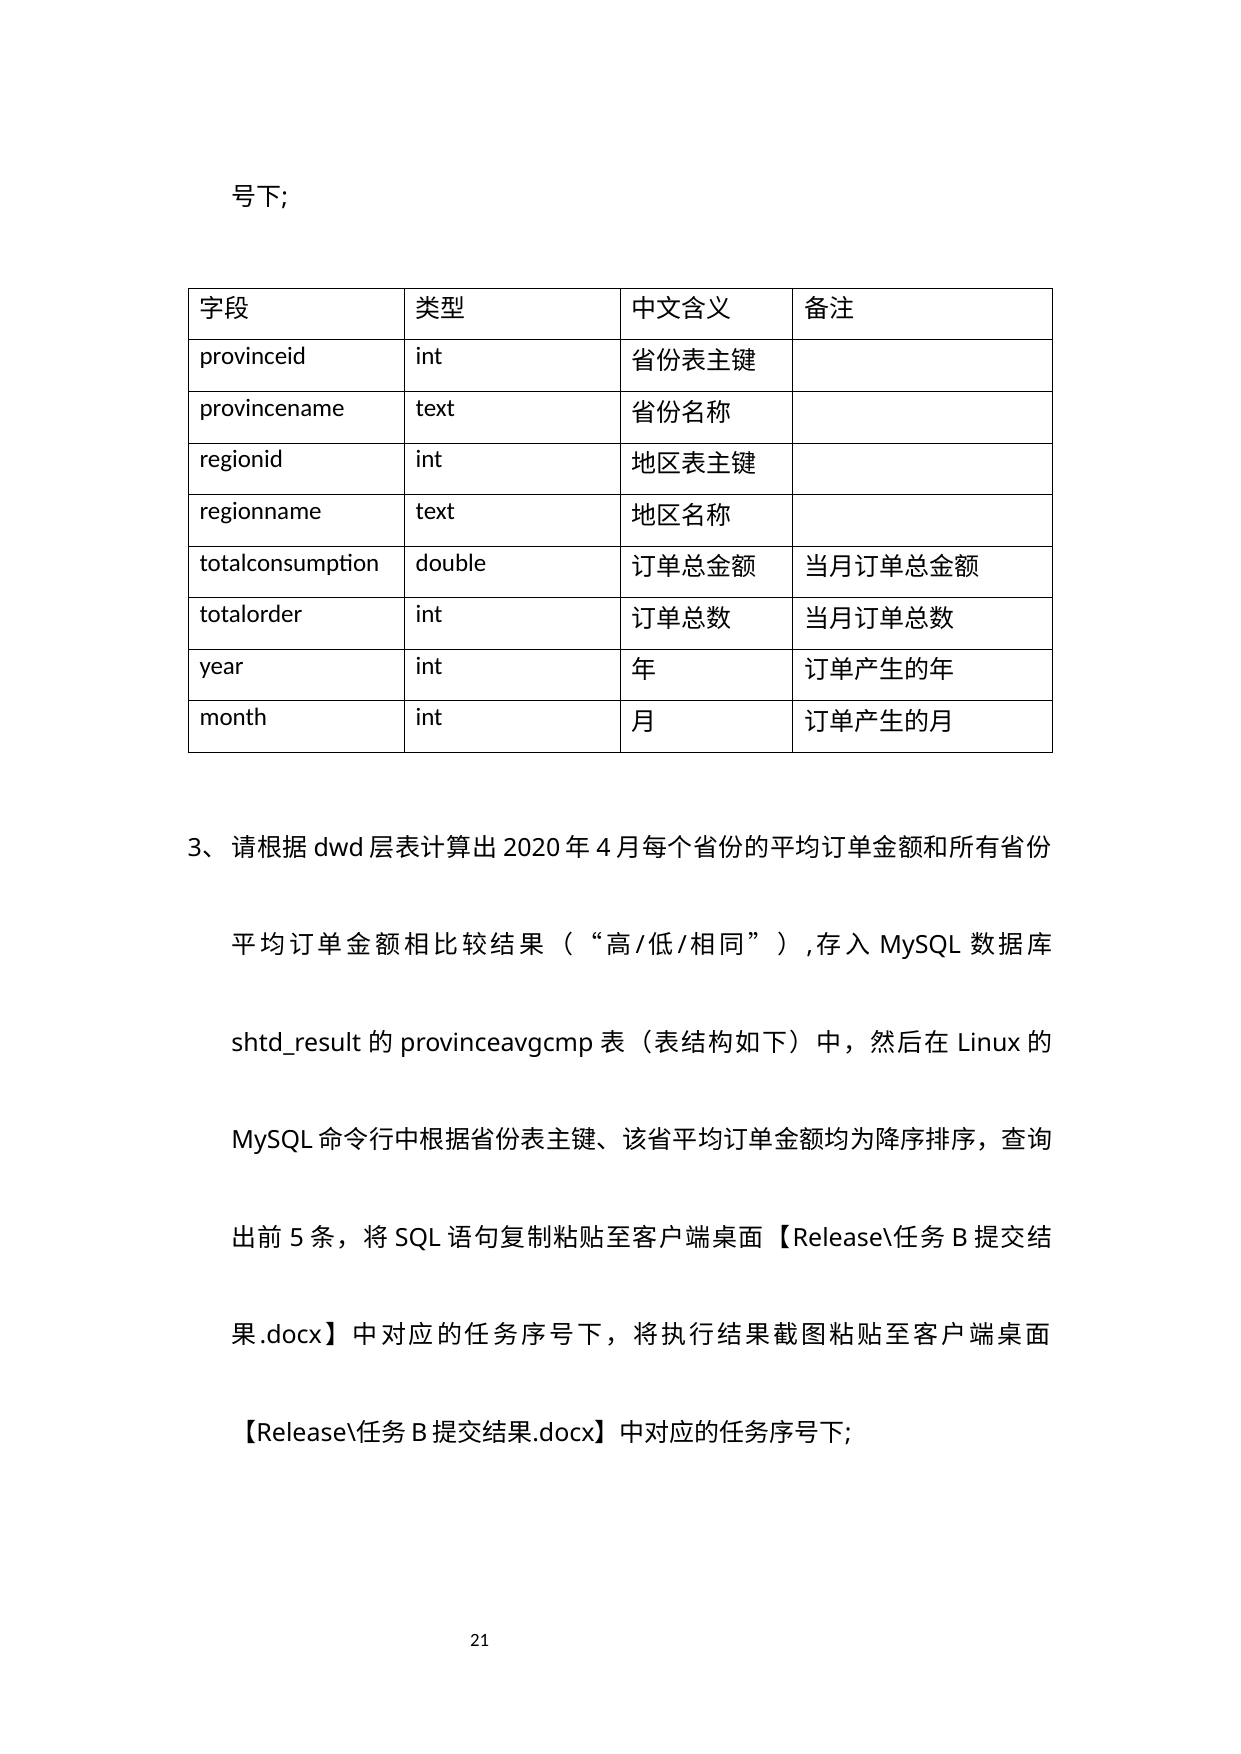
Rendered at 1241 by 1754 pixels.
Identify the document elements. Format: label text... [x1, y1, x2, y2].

table_cell regionid [189, 444, 404, 494]
table_cell 月 [621, 701, 792, 752]
table_cell int [405, 444, 620, 494]
table_cell year [189, 650, 404, 700]
table_cell 当月订单总数 [793, 598, 1052, 649]
table_cell totalconsumption [189, 547, 404, 597]
table_cell double [405, 547, 620, 597]
table_cell 当月订单总金额 [793, 547, 1052, 597]
table_cell int [405, 598, 620, 649]
table_header 中文含义 [621, 289, 792, 339]
table_cell int [405, 340, 620, 391]
table_cell provincename [189, 392, 404, 442]
table_cell int [405, 650, 620, 700]
table_cell 地区名称 [621, 495, 792, 546]
table_cell [793, 340, 1052, 391]
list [187, 162, 1053, 227]
list 请根据dwd层表计算出2020年4月每个省份的平均订单金额和所有省份平均订单金额相比较结果（“高/低/相同”）,存入MySQL数据库shtd_result的provinceavgcmp表（表结构如下）中，然后在Linux的MySQL命令行中根据省份表主键、该省平均订单金额均为降序排序，查询出前5条，将SQL语句复制粘贴至客户端桌面【Release\任务B提交结果.docx】中对应的任务序号下，将执行结果截图粘贴至客户端桌面【Release\任务B提交结果.docx】中对应的任务序号下; [187, 753, 1053, 1463]
table_cell 省份表主键 [621, 340, 792, 391]
table_cell [793, 444, 1052, 494]
table_cell month [189, 701, 404, 752]
table_header 字段 [189, 289, 404, 339]
table_cell 订单产生的年 [793, 650, 1052, 700]
table_cell text [405, 495, 620, 546]
table_cell 年 [621, 650, 792, 700]
table_cell 订单总数 [621, 598, 792, 649]
table_cell 地区表主键 [621, 444, 792, 494]
table_cell text [405, 392, 620, 442]
table_cell [793, 392, 1052, 442]
table_cell 订单总金额 [621, 547, 792, 597]
table_header 类型 [405, 289, 620, 339]
table_cell [793, 495, 1052, 546]
table_cell 订单产生的月 [793, 701, 1052, 752]
table_cell totalorder [189, 598, 404, 649]
table_cell int [405, 701, 620, 752]
table_header 备注 [793, 289, 1052, 339]
table_cell provinceid [189, 340, 404, 391]
table_cell 省份名称 [621, 392, 792, 442]
table_cell regionname [189, 495, 404, 546]
